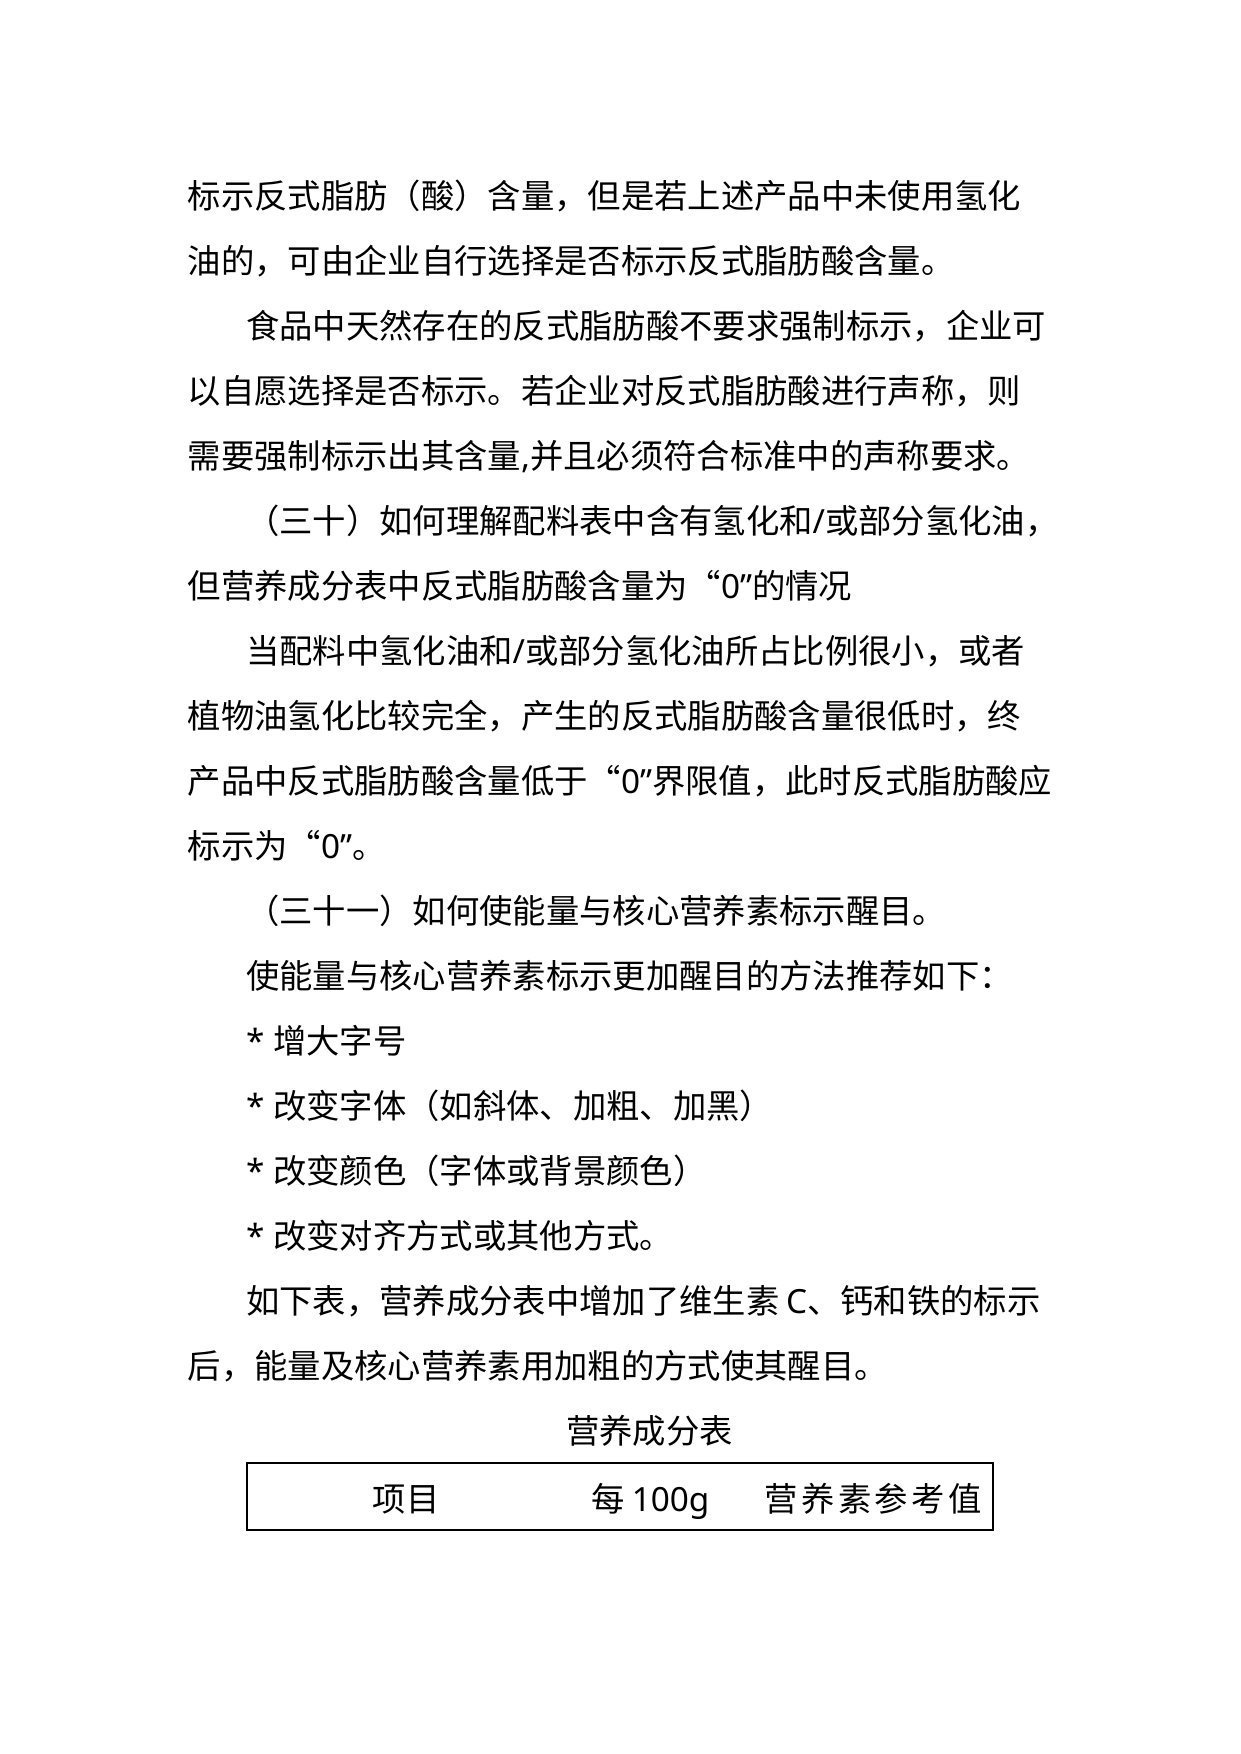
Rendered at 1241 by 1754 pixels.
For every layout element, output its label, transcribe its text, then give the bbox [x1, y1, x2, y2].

text * 增大字号 [187, 1007, 1053, 1072]
text 当配料中氢化油和/或部分氢化油所占比例很小，或者植物油氢化比较完全，产生的反式脂肪酸含量很低时，终产品中反式脂肪酸含量低于“0”界限值，此时反式脂肪酸应标示为“0”。 [187, 617, 1053, 877]
table_header 每100g [506, 1464, 736, 1529]
text * 改变对齐方式或其他方式。 [187, 1202, 1053, 1267]
text 如下表，营养成分表中增加了维生素C、钙和铁的标示后，能量及核心营养素用加粗的方式使其醒目。 [187, 1267, 1053, 1397]
text （三十）如何理解配料表中含有氢化和/或部分氢化油，但营养成分表中反式脂肪酸含量为“0”的情况 [187, 487, 1053, 617]
table_header 营养素参考值% [736, 1464, 992, 1529]
text 使能量与核心营养素标示更加醒目的方法推荐如下： [187, 942, 1053, 1007]
table_header 项目 [248, 1464, 506, 1529]
text * 改变字体（如斜体、加粗、加黑） [187, 1072, 1053, 1137]
text * 改变颜色（字体或背景颜色） [187, 1137, 1053, 1202]
text （三十一）如何使能量与核心营养素标示醒目。 [187, 877, 1053, 942]
text 食品中天然存在的反式脂肪酸不要求强制标示，企业可以自愿选择是否标示。若企业对反式脂肪酸进行声称，则需要强制标示出其含量,并且必须符合标准中的声称要求。 [187, 292, 1053, 487]
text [187, 162, 1053, 292]
text 营养成分表 [187, 1397, 1053, 1462]
